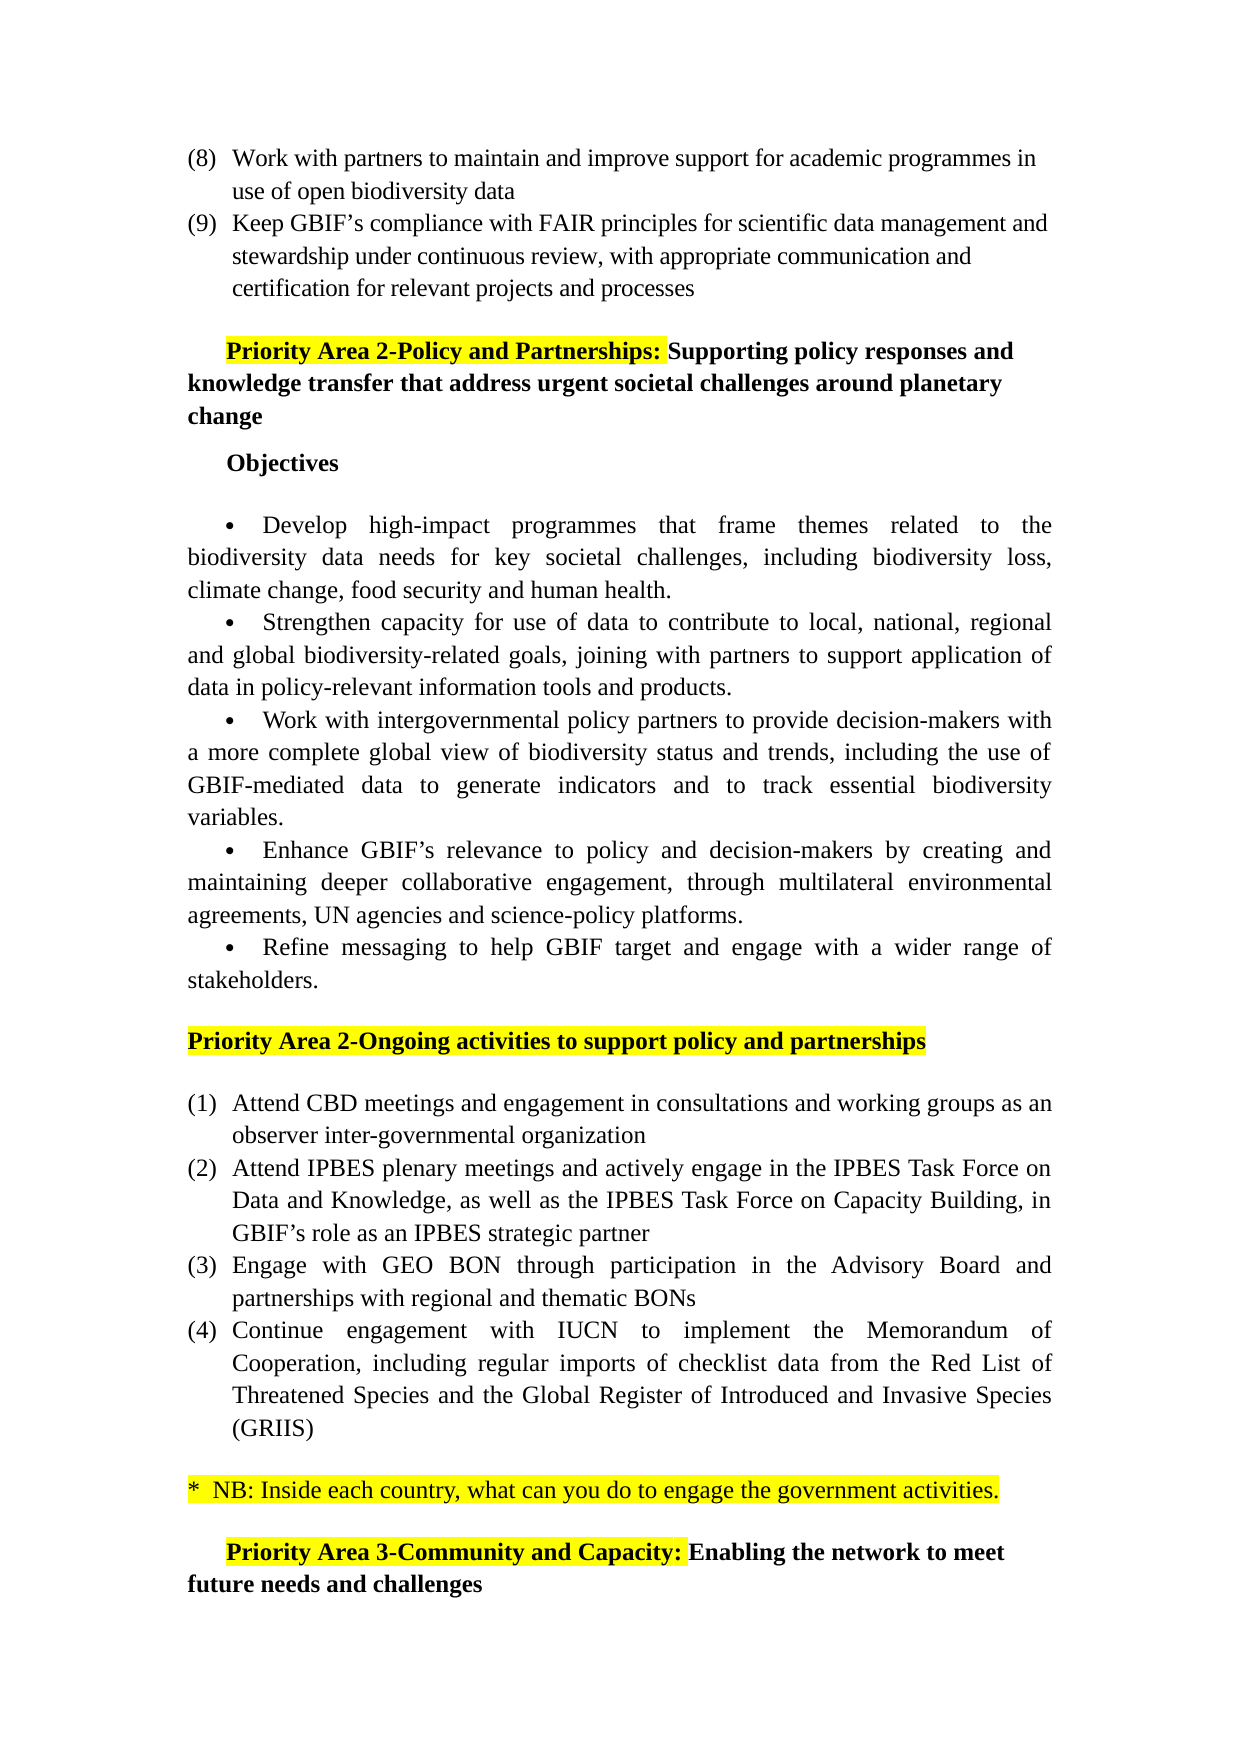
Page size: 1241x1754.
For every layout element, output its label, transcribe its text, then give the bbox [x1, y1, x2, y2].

list Refine messaging to help GBIF target and engage with a wider range of stakeholders. [187, 930, 1053, 995]
list Strengthen capacity for use of data to contribute to local, national, regional and global biodiversity-related goals, joining with partners to support application of data in policy-relevant information tools and products. [187, 605, 1053, 703]
list Continue engagement with IUCN to implement the Memorandum of Cooperation, including regular imports of checklist data from the Red List of Threatened Species and the Global Register of Introduced and Invasive Species (GRIIS) [187, 1314, 1053, 1444]
subtitle Objectives [187, 446, 1053, 479]
list Work with intergovernmental policy partners to provide decision-makers with a more complete global view of biodiversity status and trends, including the use of GBIF-mediated data to generate indicators and to track essential biodiversity variables. [187, 703, 1053, 833]
list Develop high-impact programmes that frame themes related to the biodiversity data needs for key societal challenges, including biodiversity loss, climate change, food security and human health. [187, 549, 1053, 605]
subtitle Priority Area 2-Ongoing activities to support policy and partnerships [187, 1024, 1053, 1057]
list Enhance GBIF’s relevance to policy and decision-makers by creating and maintaining deeper collaborative engagement, through multilateral environmental agreements, UN agencies and science-policy platforms. [187, 833, 1053, 930]
subtitle Priority Area 2-Policy and Partnerships: Supporting policy responses and knowledge transfer that address urgent societal challenges around planetary change [187, 334, 1053, 431]
list Attend IPBES plenary meetings and actively engage in the IPBES Task Force on Data and Knowledge, as well as the IPBES Task Force on Capacity Building, in GBIF’s role as an IPBES strategic partner [187, 1151, 1053, 1249]
list Work with partners to maintain and improve support for academic programmes in use of open biodiversity data [187, 142, 1053, 207]
list * NB: Inside each country, what can you do to engage the government activities. [187, 1473, 1053, 1505]
list Develop high-impact programmes that frame themes related to the biodiversity data needs for key societal challenges, including biodiversity loss, climate change, food security and human health. [187, 508, 1053, 548]
subtitle Priority Area 3-Community and Capacity: Enabling the network to meet future needs and challenges [187, 1535, 1053, 1600]
list Keep GBIF’s compliance with FAIR principles for scientific data management and stewardship under continuous review, with appropriate communication and certification for relevant projects and processes [187, 207, 1053, 304]
list Engage with GEO BON through participation in the Advisory Board and partnerships with regional and thematic BONs [187, 1249, 1053, 1314]
list Attend CBD meetings and engagement in consultations and working groups as an observer inter-governmental organization [187, 1086, 1053, 1151]
